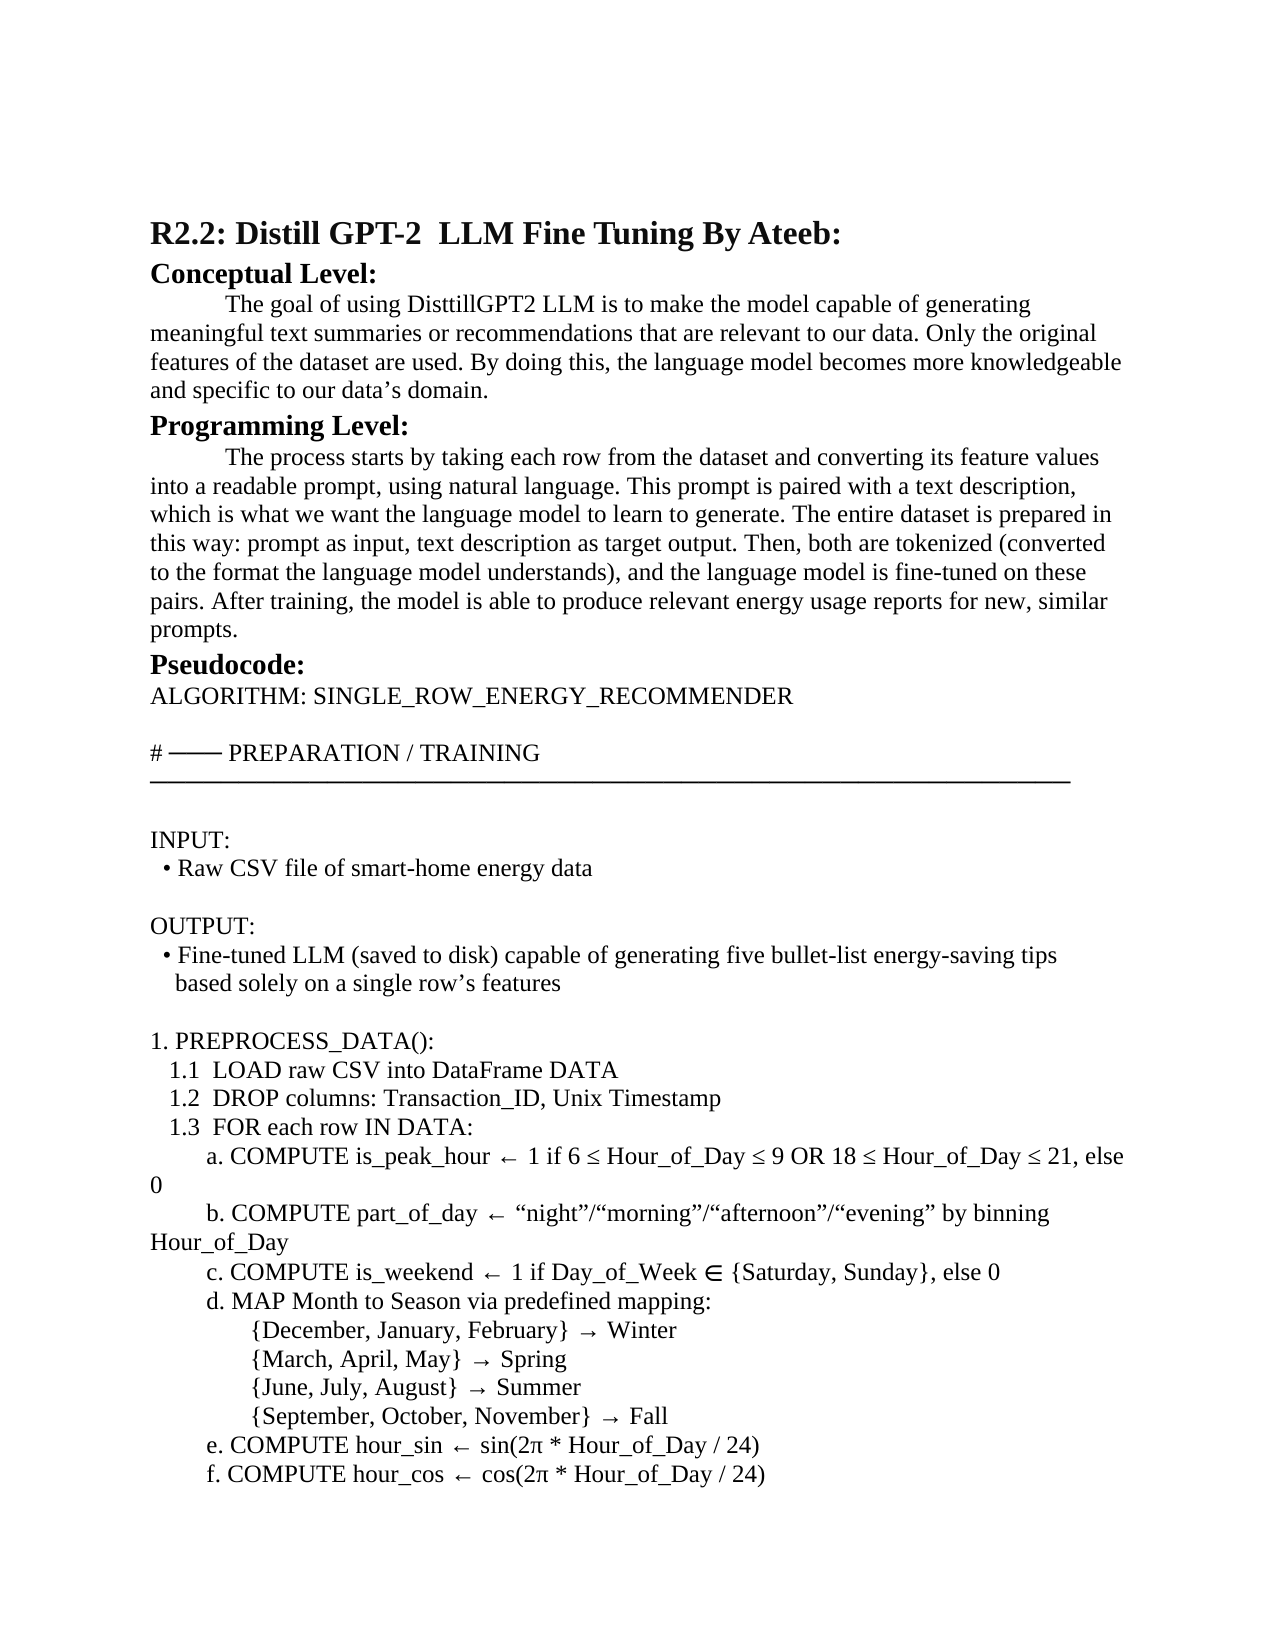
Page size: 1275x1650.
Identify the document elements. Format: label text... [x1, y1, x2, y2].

text {December, January, February} → Winter [150, 1315, 1125, 1344]
text The goal of using DisttillGPT2 LLM is to make the model capable of generating meaningful text summaries or recommendations that are relevant to our data. Only the original features of the dataset are used. By doing this, the language model becomes more knowledgeable and specific to our data’s domain. [150, 289, 1125, 404]
text 1. PREPROCESS_DATA(): [150, 1026, 1125, 1055]
subtitle Pseudocode: [150, 647, 1125, 681]
text ALGORITHM: SINGLE_ROW_ENERGY_RECOMMENDER [150, 681, 1125, 710]
text f. COMPUTE hour_cos ← cos(2π * Hour_of_Day / 24) [150, 1459, 1125, 1487]
subtitle Programming Level: [150, 408, 1125, 442]
text INPUT: [150, 825, 1125, 853]
text • Fine-tuned LLM (saved to disk) capable of generating five bullet-list energy-saving tips [150, 940, 1125, 968]
text e. COMPUTE hour_sin ← sin(2π * Hour_of_Day / 24) [150, 1430, 1125, 1459]
text based solely on a single row’s features [150, 968, 1125, 997]
text {September, October, November} → Fall [150, 1401, 1125, 1430]
text OUTPUT: [150, 911, 1125, 940]
text • Raw CSV file of smart-home energy data [150, 853, 1125, 882]
text {June, July, August} → Summer [150, 1372, 1125, 1401]
subtitle Conceptual Level: [150, 256, 1125, 289]
text 1.2 DROP columns: Transaction_ID, Unix Timestamp [150, 1083, 1125, 1112]
text b. COMPUTE part_of_day ← “night”/“morning”/“afternoon”/“evening” by binning Hour_of_Day [150, 1198, 1125, 1256]
subtitle R2.2: Distill GPT-2 LLM Fine Tuning By Ateeb: [150, 213, 1125, 252]
text {March, April, May} → Spring [150, 1344, 1125, 1372]
text # ─── PREPARATION / TRAINING ──────────────────────────────────────────────────── [150, 738, 1125, 796]
text d. MAP Month to Season via predefined mapping: [150, 1286, 1125, 1315]
text 1.3 FOR each row IN DATA: [150, 1112, 1125, 1141]
text a. COMPUTE is_peak_hour ← 1 if 6 ≤ Hour_of_Day ≤ 9 OR 18 ≤ Hour_of_Day ≤ 21, else 0 [150, 1141, 1125, 1198]
text 1.1 LOAD raw CSV into DataFrame DATA [150, 1055, 1125, 1083]
text c. COMPUTE is_weekend ← 1 if Day_of_Week ∈ {Saturday, Sunday}, else 0 [150, 1256, 1125, 1286]
text The process starts by taking each row from the dataset and converting its feature values into a readable prompt, using natural language. This prompt is paired with a text description, which is what we want the language model to learn to generate. The entire dataset is prepared in this way: prompt as input, text description as target output. Then, both are tokenized (converted to the format the language model understands), and the language model is fine-tuned on these pairs. After training, the model is able to produce relevant energy usage reports for new, similar prompts. [150, 442, 1125, 643]
